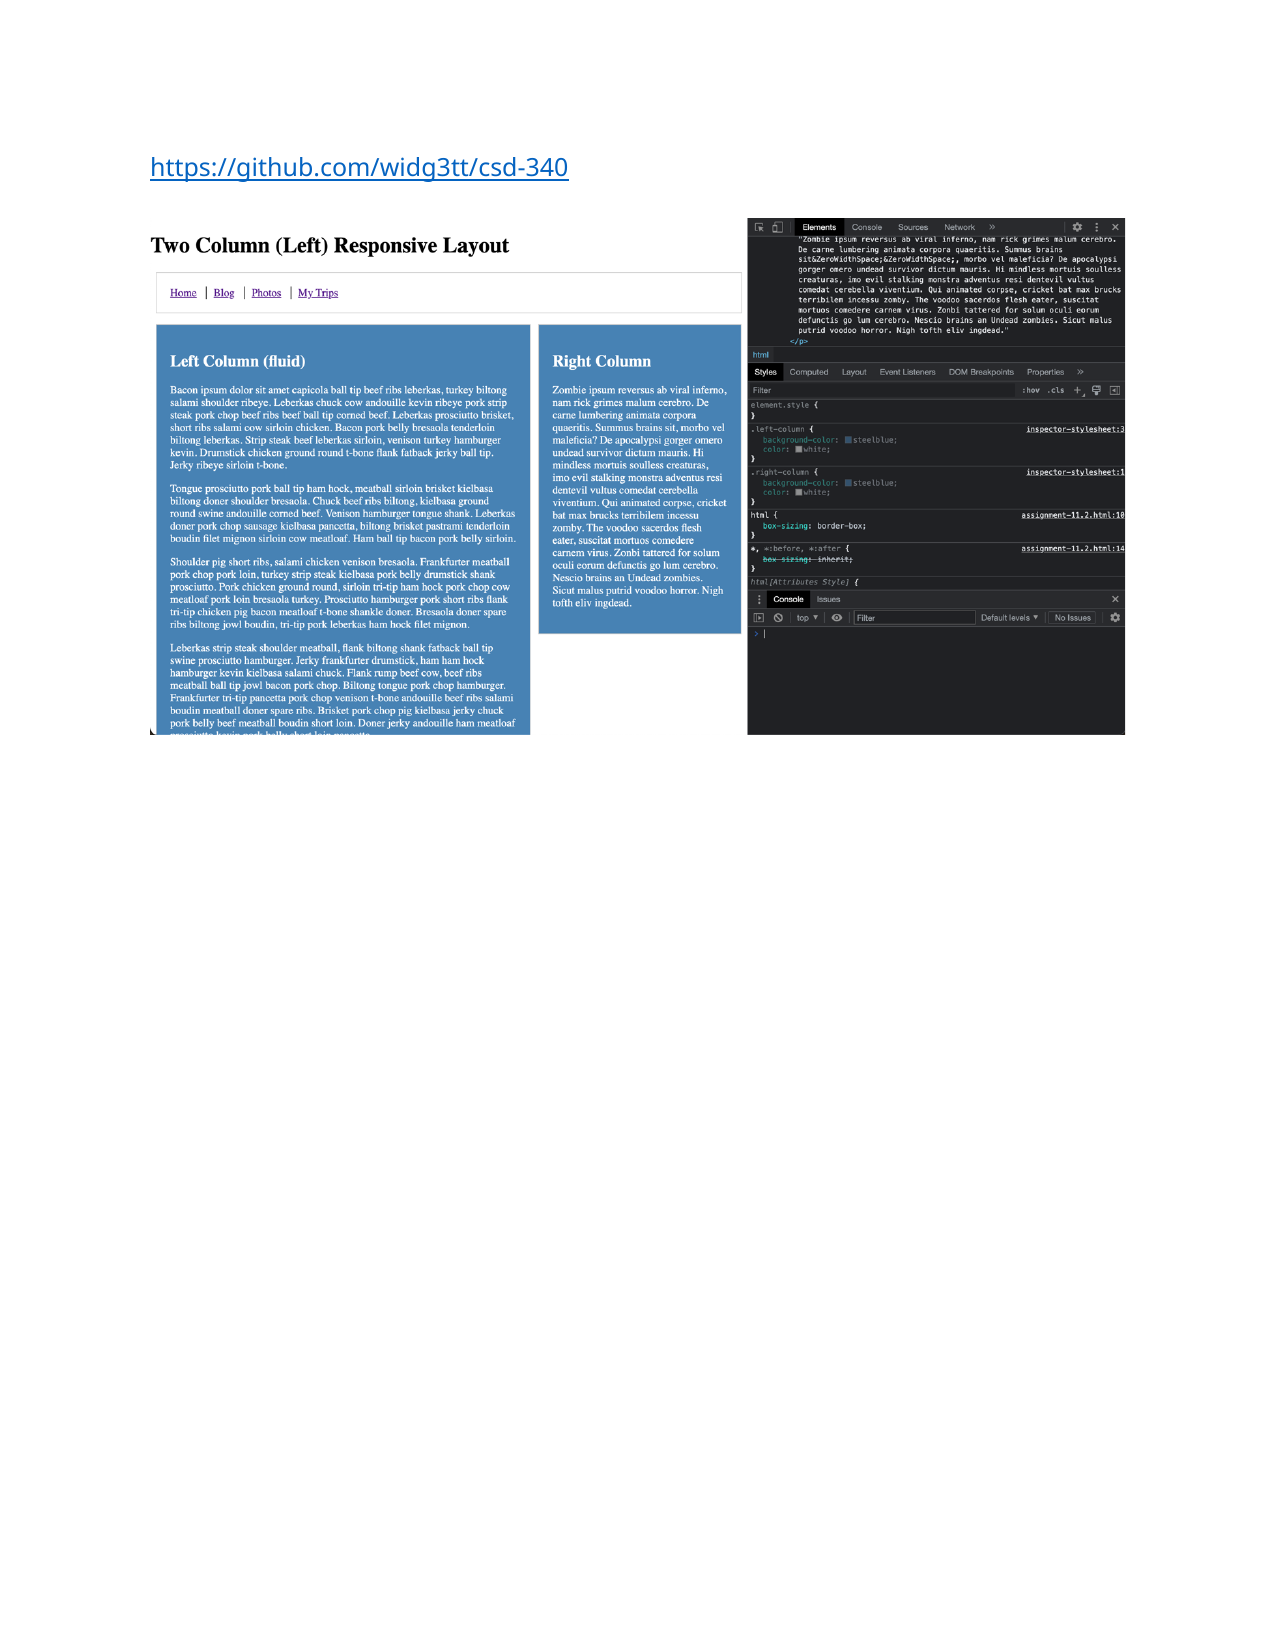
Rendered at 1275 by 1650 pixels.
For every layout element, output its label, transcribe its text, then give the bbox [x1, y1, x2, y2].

picture [150, 218, 1125, 735]
text https://github.com/widg3tt/csd-340 [150, 150, 1125, 184]
